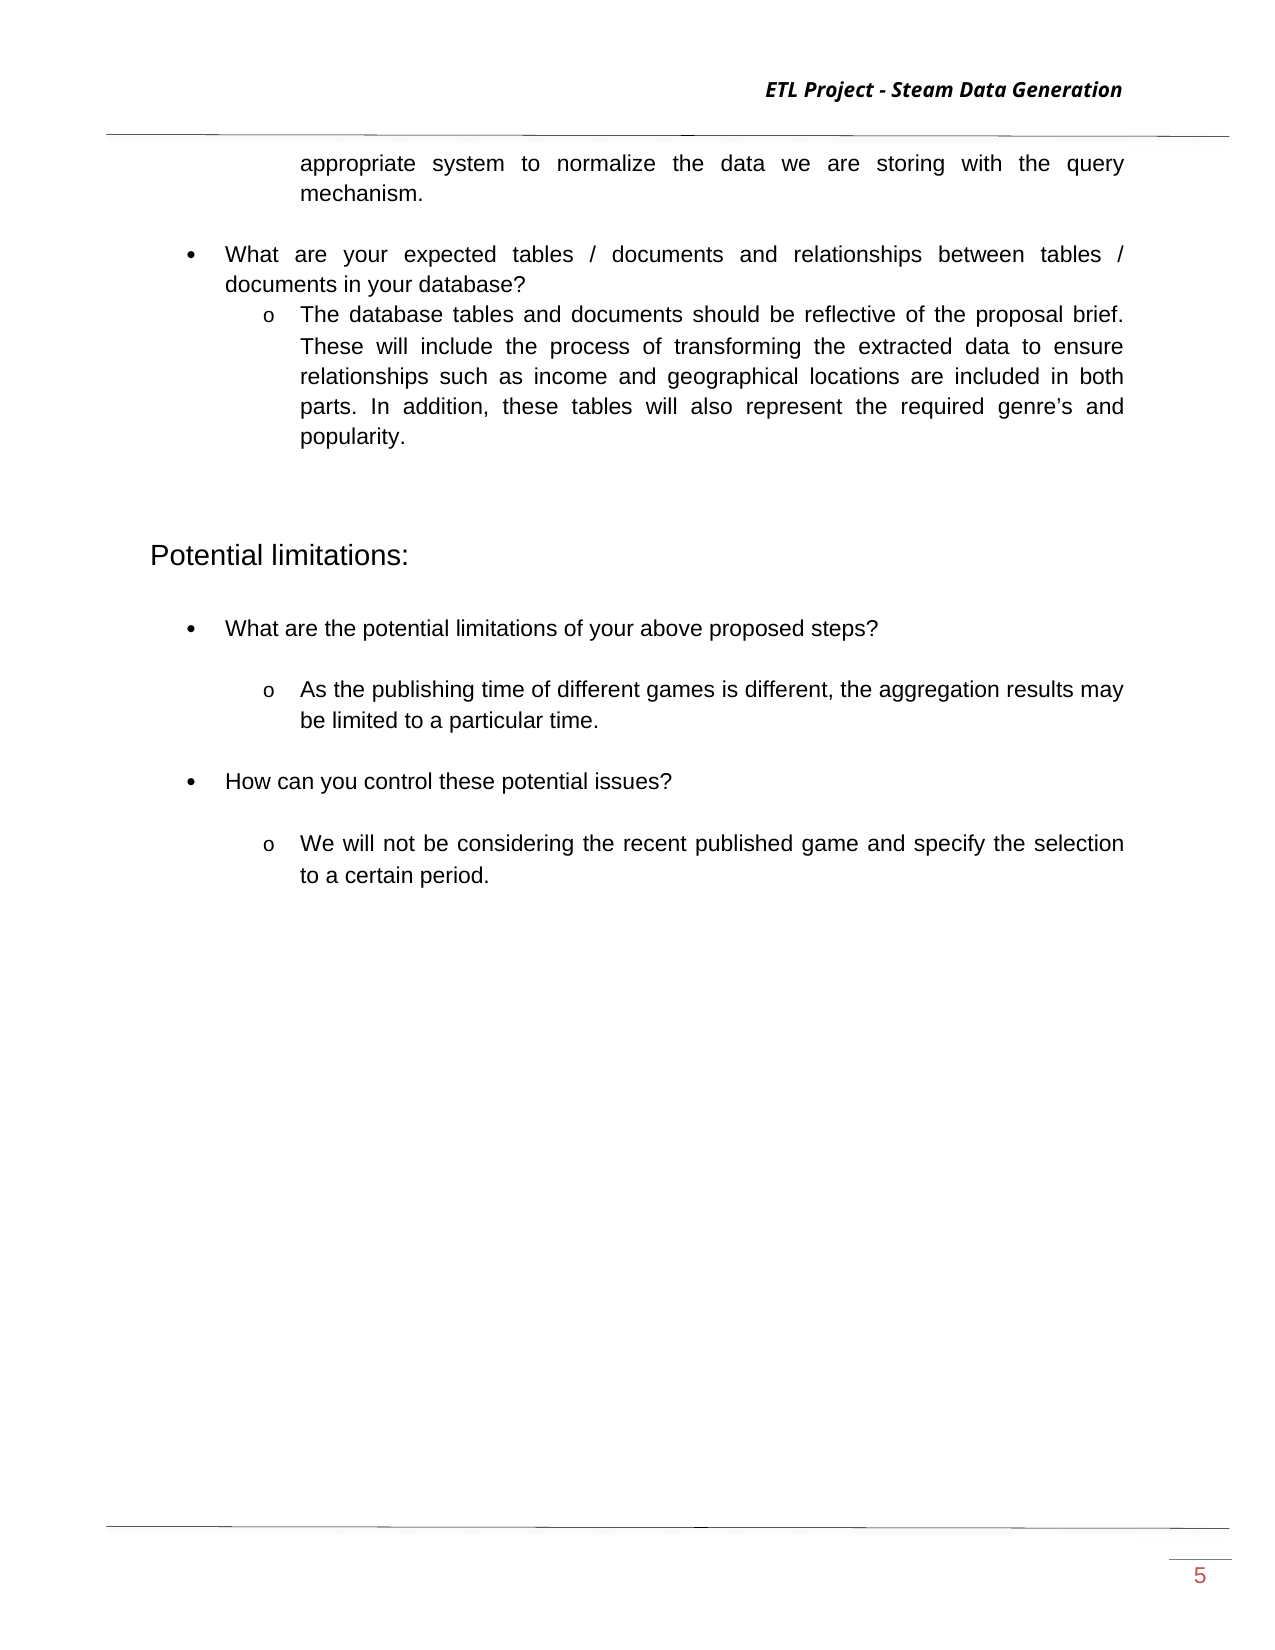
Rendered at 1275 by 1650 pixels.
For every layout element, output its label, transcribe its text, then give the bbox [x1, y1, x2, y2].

subtitle Potential limitations: [150, 538, 1125, 572]
list What are the potential limitations of your above proposed steps? [187, 615, 1125, 642]
list What are your expected tables / documents and relationships between tables / documents in your database? [187, 241, 1125, 297]
list How can you control these potential issues? [187, 768, 1125, 794]
list As the publishing time of different games is different, the aggregation results may be limited to a particular time. [262, 676, 1125, 733]
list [262, 150, 1125, 207]
list The database tables and documents should be reflective of the proposal brief. These will include the process of transforming the extracted data to ensure relationships such as income and geographical locations are included in both parts. In addition, these tables will also represent the required genre’s and popularity. [262, 301, 1125, 449]
list We will not be considering the recent published game and specify the selection to a certain period. [262, 830, 1125, 888]
